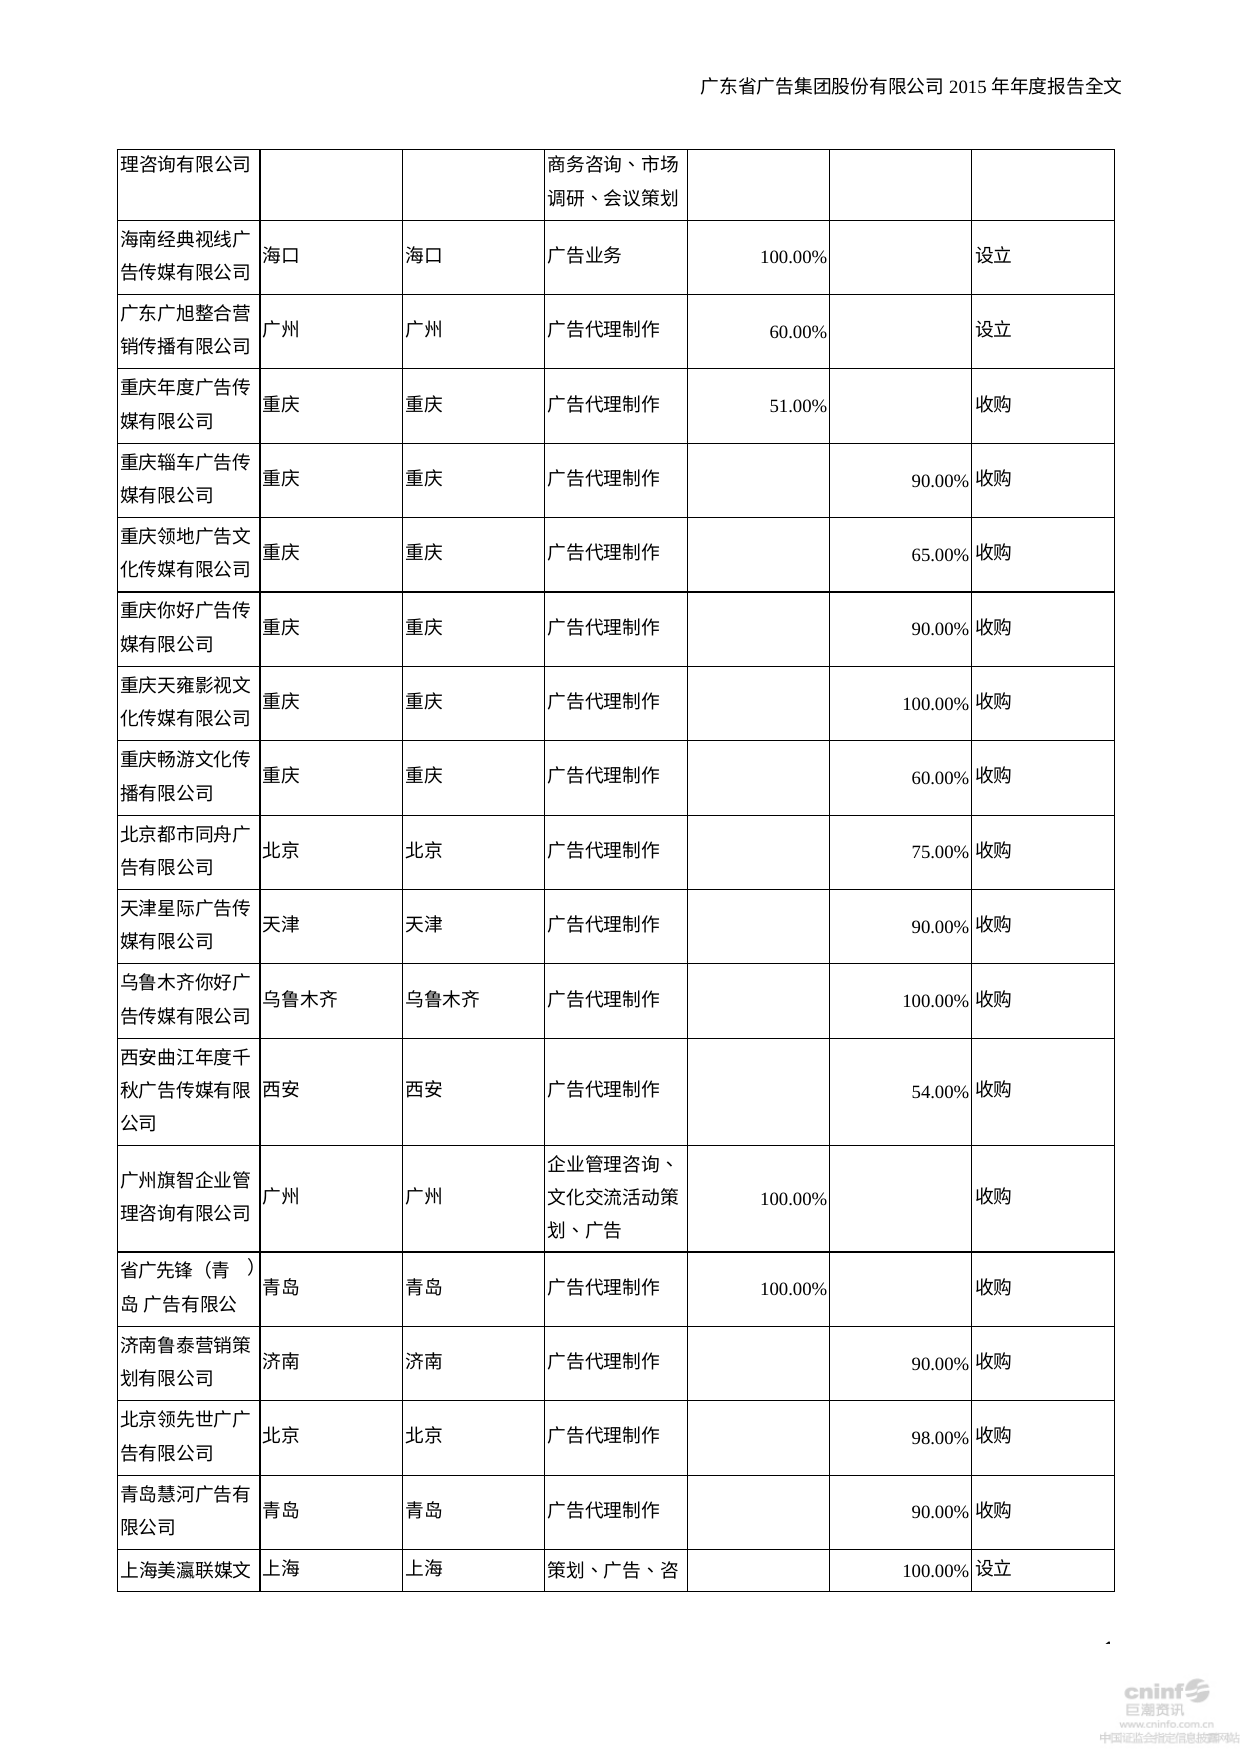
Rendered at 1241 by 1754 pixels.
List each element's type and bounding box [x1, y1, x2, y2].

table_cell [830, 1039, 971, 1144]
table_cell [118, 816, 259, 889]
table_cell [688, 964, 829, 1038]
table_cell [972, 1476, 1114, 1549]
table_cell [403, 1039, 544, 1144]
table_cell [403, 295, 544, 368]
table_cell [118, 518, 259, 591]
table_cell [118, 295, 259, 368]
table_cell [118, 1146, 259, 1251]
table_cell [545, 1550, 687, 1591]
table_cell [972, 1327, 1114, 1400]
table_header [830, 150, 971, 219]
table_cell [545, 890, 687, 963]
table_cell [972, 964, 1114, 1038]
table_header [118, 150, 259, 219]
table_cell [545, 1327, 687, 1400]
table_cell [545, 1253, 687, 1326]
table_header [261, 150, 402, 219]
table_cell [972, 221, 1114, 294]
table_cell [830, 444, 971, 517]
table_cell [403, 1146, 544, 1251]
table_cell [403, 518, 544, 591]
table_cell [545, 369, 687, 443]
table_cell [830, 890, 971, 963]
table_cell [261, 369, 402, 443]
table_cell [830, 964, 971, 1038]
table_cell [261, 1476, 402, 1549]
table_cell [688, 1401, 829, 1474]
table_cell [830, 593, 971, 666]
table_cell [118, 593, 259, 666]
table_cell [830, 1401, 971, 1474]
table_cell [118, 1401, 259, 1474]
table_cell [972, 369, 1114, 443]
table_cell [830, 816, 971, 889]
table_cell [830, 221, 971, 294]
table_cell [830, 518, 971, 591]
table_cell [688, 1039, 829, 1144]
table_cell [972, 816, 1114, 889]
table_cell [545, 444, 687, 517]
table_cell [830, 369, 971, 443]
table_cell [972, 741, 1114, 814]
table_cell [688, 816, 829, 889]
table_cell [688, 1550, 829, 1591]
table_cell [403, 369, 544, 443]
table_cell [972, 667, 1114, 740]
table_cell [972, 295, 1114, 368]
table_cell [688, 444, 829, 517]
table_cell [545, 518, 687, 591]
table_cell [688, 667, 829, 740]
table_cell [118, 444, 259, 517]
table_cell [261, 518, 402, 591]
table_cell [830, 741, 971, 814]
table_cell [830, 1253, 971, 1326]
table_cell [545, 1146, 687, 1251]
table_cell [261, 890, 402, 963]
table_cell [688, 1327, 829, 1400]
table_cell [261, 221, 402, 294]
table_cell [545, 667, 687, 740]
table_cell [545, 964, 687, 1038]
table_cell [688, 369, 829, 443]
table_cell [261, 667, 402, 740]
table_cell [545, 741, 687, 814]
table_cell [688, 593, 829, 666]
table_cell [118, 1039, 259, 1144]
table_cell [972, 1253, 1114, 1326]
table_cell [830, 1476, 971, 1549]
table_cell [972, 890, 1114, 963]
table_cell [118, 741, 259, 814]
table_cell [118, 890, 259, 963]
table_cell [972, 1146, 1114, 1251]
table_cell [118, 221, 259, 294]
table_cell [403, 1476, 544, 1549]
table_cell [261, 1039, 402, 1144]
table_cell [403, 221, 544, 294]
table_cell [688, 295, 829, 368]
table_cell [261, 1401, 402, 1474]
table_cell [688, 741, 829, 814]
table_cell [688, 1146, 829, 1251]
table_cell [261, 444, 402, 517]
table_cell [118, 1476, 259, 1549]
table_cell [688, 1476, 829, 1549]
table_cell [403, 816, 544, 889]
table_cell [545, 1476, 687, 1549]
picture [1099, 1673, 1241, 1754]
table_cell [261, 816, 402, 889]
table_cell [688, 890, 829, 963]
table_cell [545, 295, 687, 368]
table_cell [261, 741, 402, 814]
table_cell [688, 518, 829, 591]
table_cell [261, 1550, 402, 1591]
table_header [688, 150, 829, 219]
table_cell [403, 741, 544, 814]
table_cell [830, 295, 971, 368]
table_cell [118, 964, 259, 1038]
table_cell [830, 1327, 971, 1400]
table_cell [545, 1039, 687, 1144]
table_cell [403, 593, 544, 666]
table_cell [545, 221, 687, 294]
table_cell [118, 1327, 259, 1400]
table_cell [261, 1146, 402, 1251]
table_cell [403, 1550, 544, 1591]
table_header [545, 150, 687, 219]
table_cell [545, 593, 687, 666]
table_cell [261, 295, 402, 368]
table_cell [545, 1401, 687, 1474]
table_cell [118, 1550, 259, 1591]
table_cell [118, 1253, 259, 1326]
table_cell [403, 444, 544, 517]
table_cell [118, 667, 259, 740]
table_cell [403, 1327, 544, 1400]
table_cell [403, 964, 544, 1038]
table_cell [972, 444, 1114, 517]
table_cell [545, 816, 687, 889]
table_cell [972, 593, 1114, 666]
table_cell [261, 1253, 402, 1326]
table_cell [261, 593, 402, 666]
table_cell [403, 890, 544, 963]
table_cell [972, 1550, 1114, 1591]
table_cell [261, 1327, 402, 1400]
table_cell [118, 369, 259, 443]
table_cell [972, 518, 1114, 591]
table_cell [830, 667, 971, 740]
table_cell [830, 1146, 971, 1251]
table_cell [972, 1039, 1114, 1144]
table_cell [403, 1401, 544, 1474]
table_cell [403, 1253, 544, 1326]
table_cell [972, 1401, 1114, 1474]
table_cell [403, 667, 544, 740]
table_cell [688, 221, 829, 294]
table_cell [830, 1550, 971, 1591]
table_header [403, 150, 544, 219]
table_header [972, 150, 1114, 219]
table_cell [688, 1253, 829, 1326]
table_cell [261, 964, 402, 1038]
